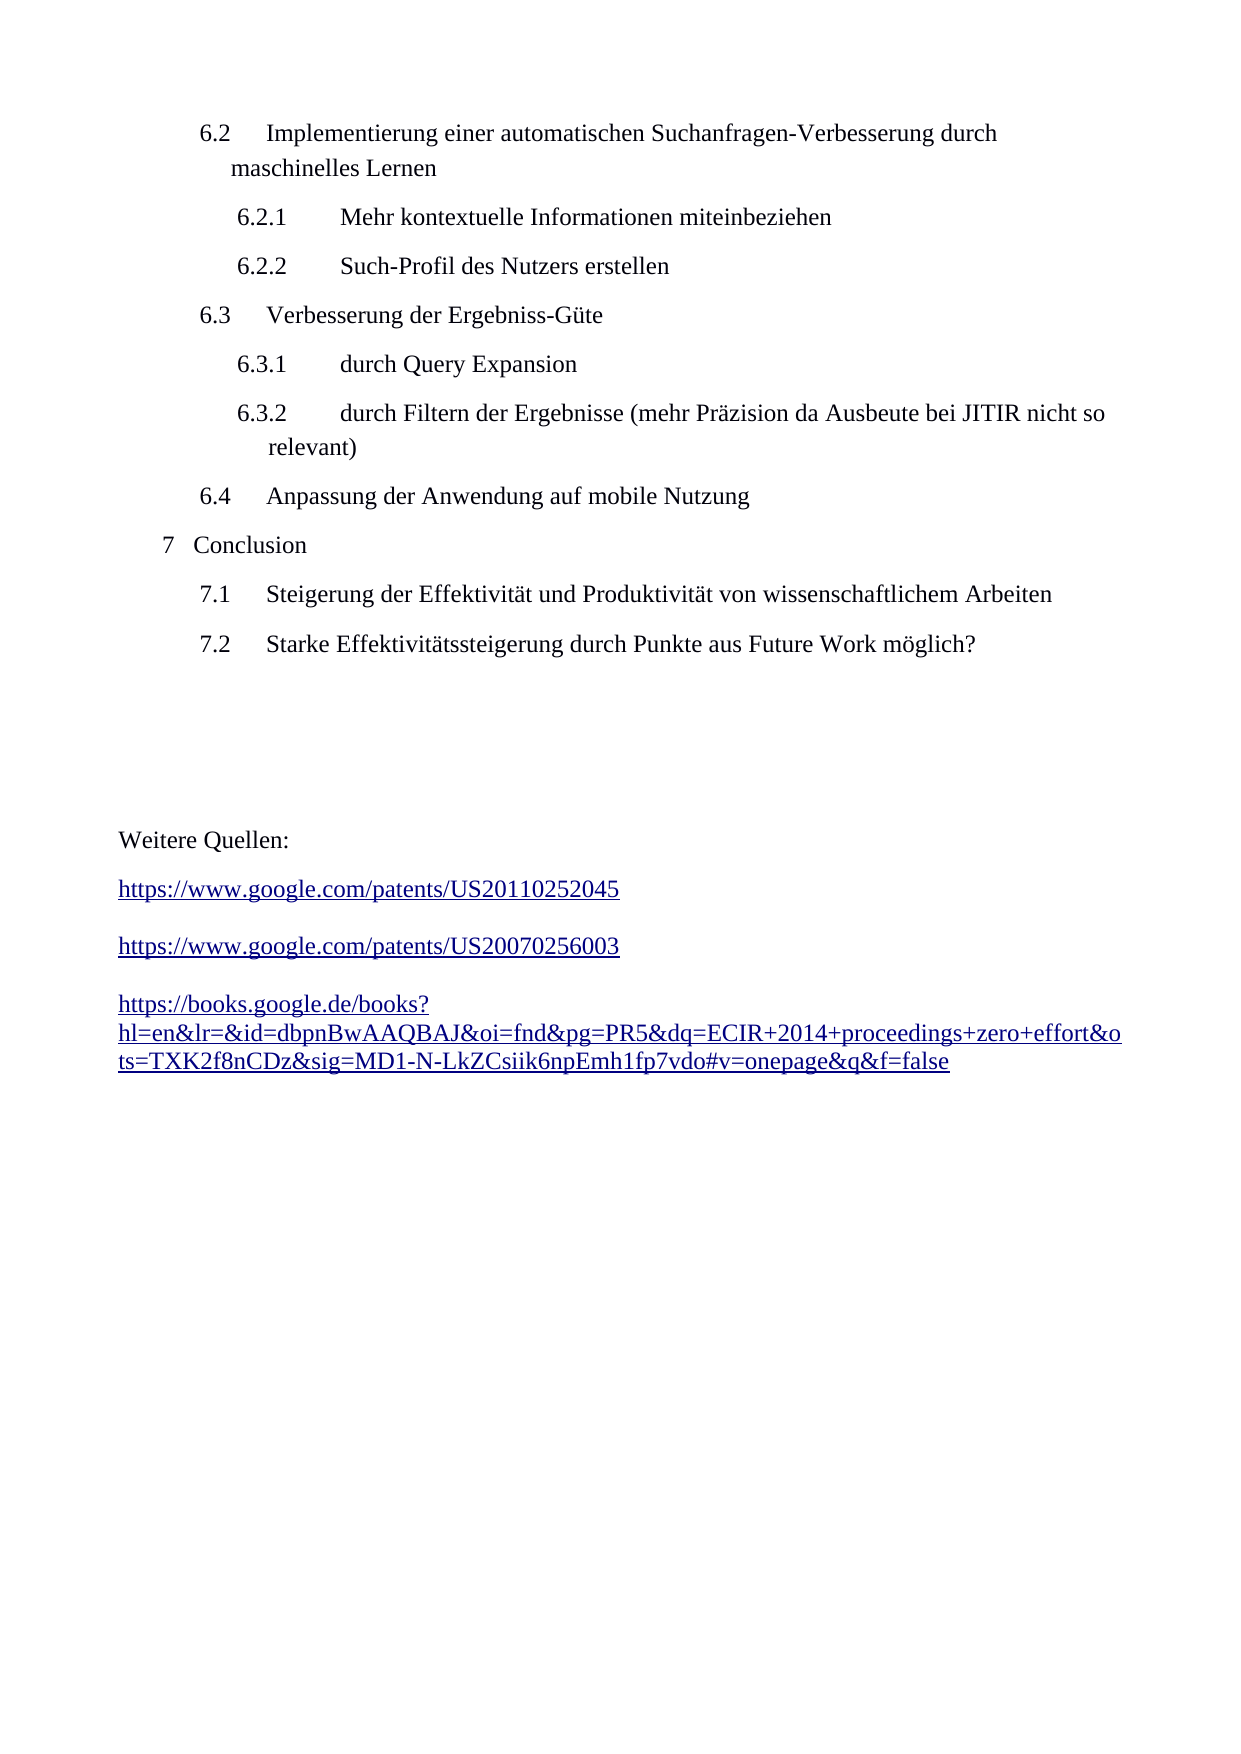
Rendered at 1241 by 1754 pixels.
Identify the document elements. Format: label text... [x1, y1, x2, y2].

list Implementierung einer automatischen Suchanfragen-Verbesserung durch maschinelles Lernen [193, 118, 1122, 181]
text https://www.google.com/patents/US20110252045 [118, 874, 1122, 903]
list Verbesserung der Ergebniss-Güte [193, 300, 1122, 328]
text https://www.google.com/patents/US20070256003 [118, 931, 1122, 960]
text https://books.google.de/books?hl=en&lr=&id=dbpnBwAAQBAJ&oi=fnd&pg=PR5&dq=ECIR+2014+proceedings+zero+effort&ots=TXK2f8nCDz&sig=MD1-N-LkZCsiik6npEmh1fp7vdo#v=onepage&q&f=false [118, 1044, 1122, 1075]
list Steigerung der Effektivität und Produktivität von wissenschaftlichem Arbeiten [193, 579, 1122, 608]
list durch Filtern der Ergebnisse (mehr Präzision da Ausbeute bei JITIR nicht so relevant) [231, 398, 1122, 461]
list durch Query Expansion [231, 349, 1122, 378]
text Weitere Quellen: [118, 825, 1122, 854]
list Starke Effektivitätssteigerung durch Punkte aus Future Work möglich? [193, 629, 1122, 657]
list Such-Profil des Nutzers erstellen [231, 251, 1122, 279]
list Conclusion [156, 531, 1122, 559]
list Anpassung der Anwendung auf mobile Nutzung [193, 481, 1122, 510]
list Mehr kontextuelle Informationen miteinbeziehen [231, 202, 1122, 230]
text https://books.google.de/books?hl=en&lr=&id=dbpnBwAAQBAJ&oi=fnd&pg=PR5&dq=ECIR+2014+proceedings+zero+effort&ots=TXK2f8nCDz&sig=MD1-N-LkZCsiik6npEmh1fp7vdo#v=onepage&q&f=false [118, 989, 1122, 1043]
